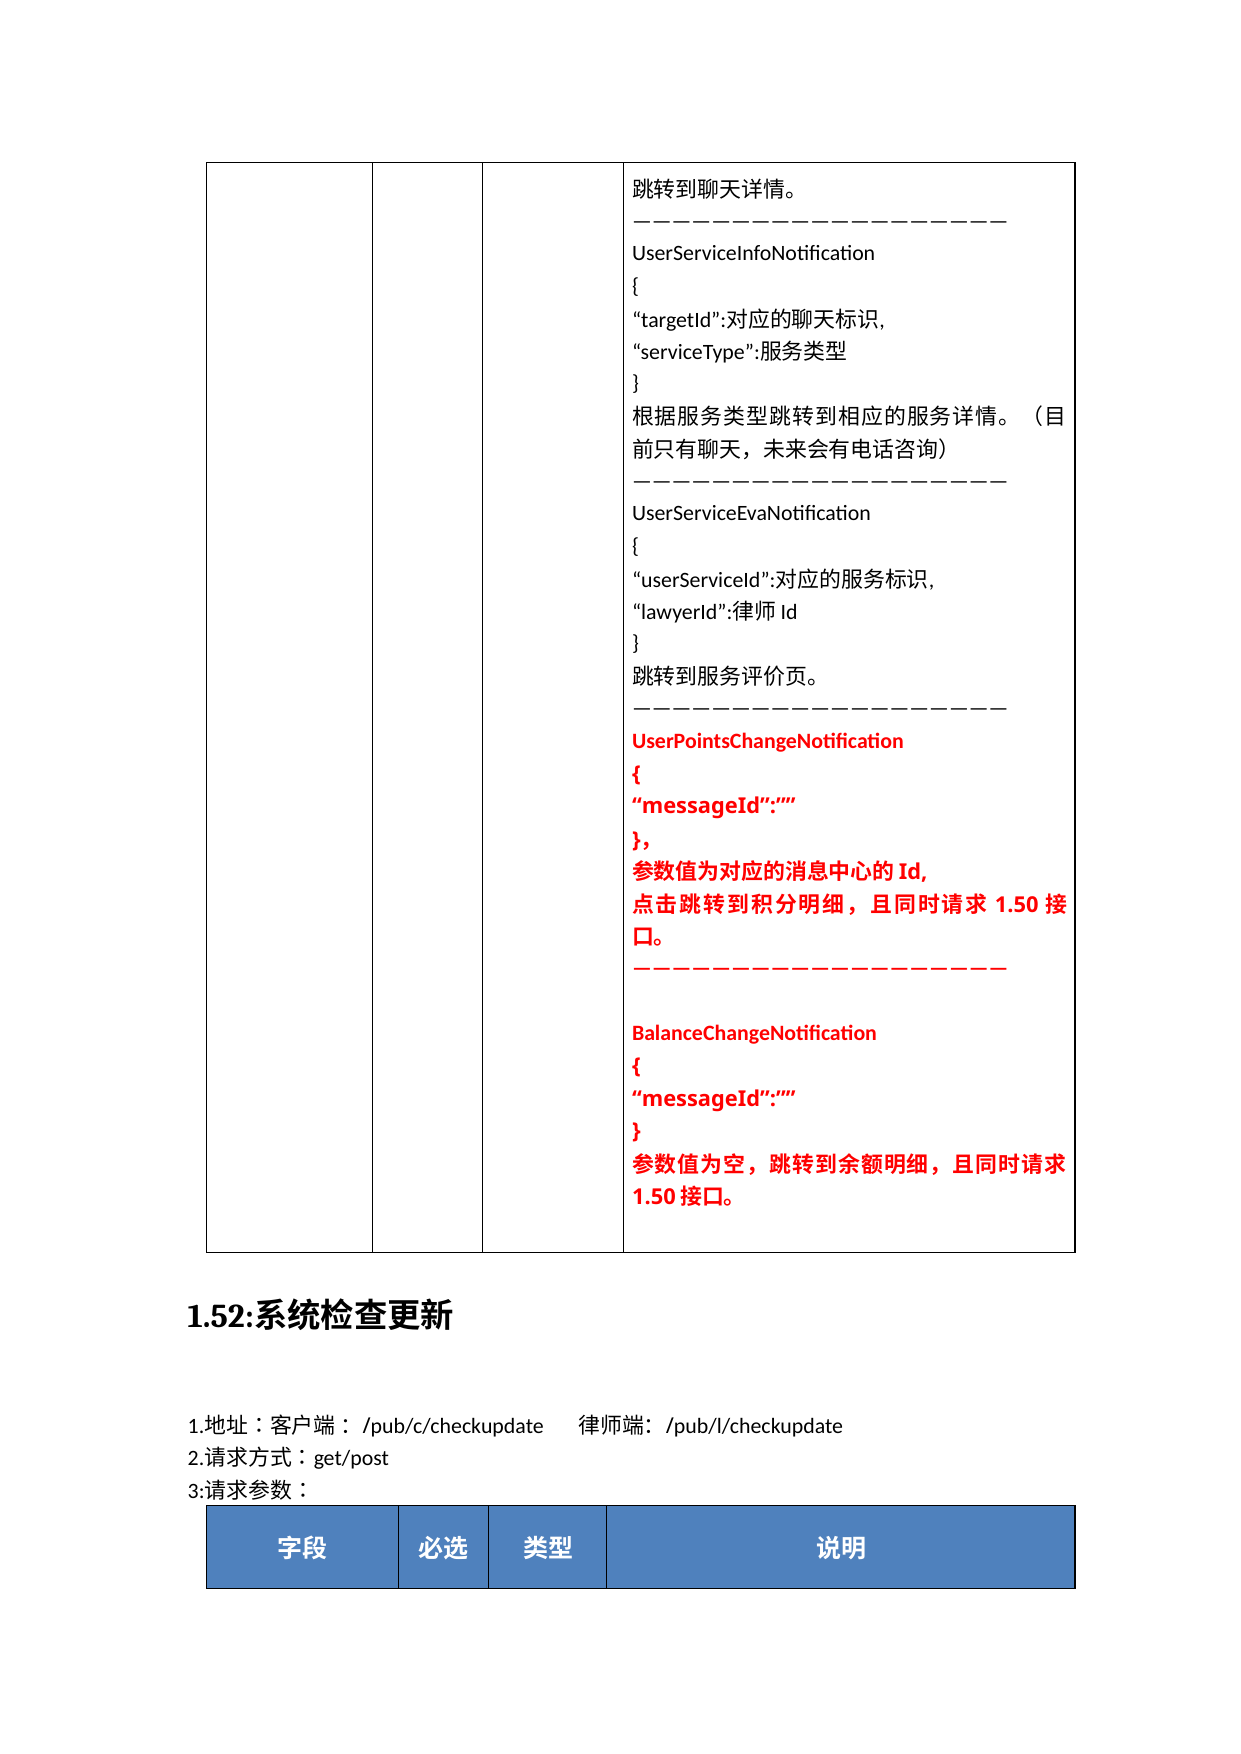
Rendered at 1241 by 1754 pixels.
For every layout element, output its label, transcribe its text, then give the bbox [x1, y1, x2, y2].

text 3:请求参数： [187, 1472, 1053, 1505]
subtitle 1.52:系统检查更新 [187, 1280, 1053, 1345]
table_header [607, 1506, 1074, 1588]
text 1.地址：客户端 ：/pub/c/checkupdate 律师端：/pub/l/checkupdate [187, 1407, 1053, 1440]
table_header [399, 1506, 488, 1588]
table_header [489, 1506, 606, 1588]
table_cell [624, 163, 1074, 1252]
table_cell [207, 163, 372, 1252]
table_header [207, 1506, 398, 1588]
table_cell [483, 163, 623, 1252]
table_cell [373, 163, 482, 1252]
text 2.请求方式：get/post [187, 1440, 1053, 1472]
